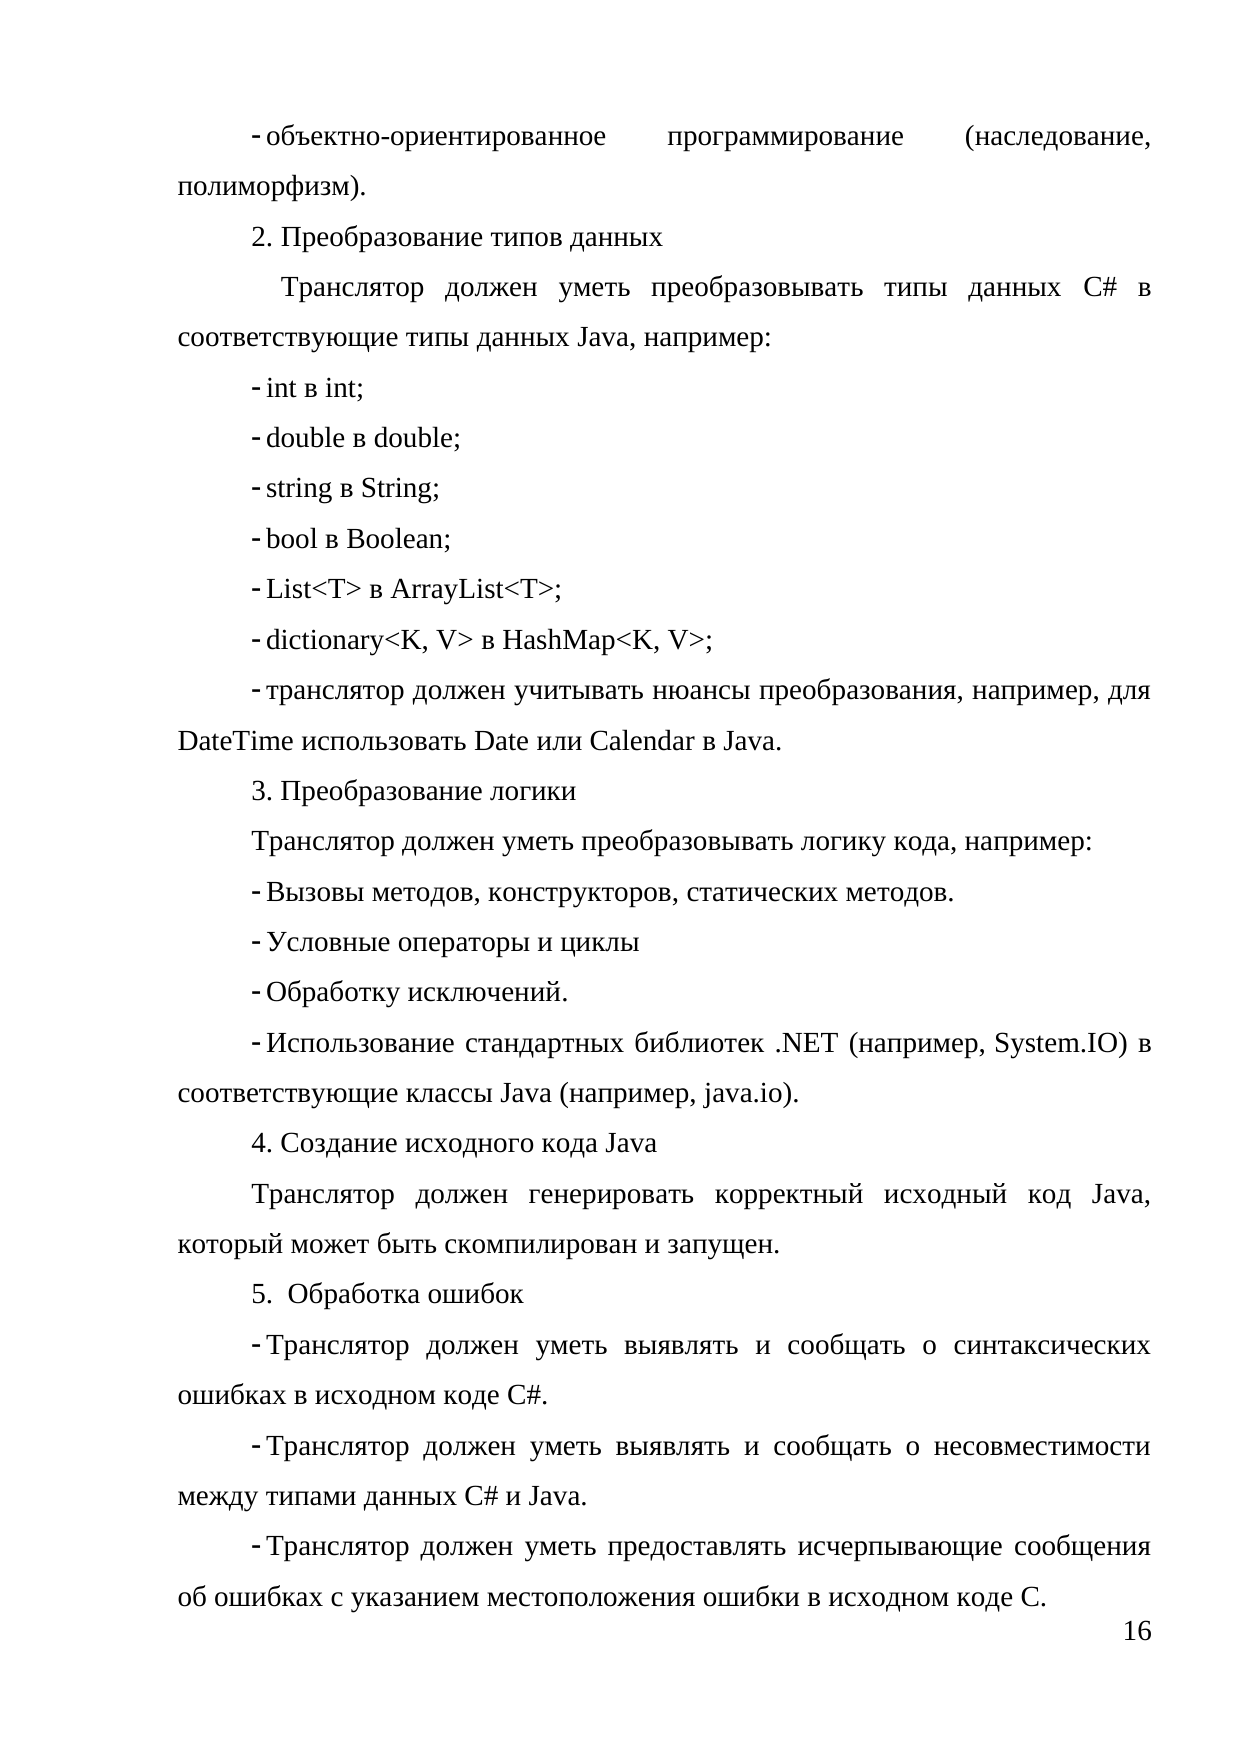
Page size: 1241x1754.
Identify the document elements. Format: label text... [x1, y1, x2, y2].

list List<T> в ArrayList<T>; [177, 571, 1152, 605]
list double в double; [177, 420, 1152, 454]
list Преобразование типов данных [177, 219, 1152, 252]
list Использование стандартных библиотек .NET (например, System.IO) в соответствующие классы Java (например, java.io). [177, 1025, 1152, 1109]
list 4. Создание исходного кода Java [177, 1126, 1152, 1159]
list Условные операторы и циклы [177, 924, 1152, 958]
text 5. Обработка ошибок [177, 1277, 1152, 1310]
list bool в Boolean; [177, 521, 1152, 555]
list string в String; [177, 471, 1152, 504]
list Обработку исключений. [177, 974, 1152, 1008]
list Вызовы методов, конструкторов, статических методов. [177, 874, 1152, 907]
list dictionary<K, V> в HashMap<K, V>; [177, 622, 1152, 656]
list Транслятор должен уметь выявлять и сообщать о несовместимости между типами данных C# и Java. [177, 1428, 1152, 1512]
text Транслятор должен генерировать корректный исходный код Java, который может быть скомпилирован и запущен. [177, 1176, 1152, 1260]
text Транслятор должен уметь преобразовывать логику кода, например: [177, 823, 1152, 857]
list 3. Преобразование логики [177, 773, 1152, 807]
list объектно-ориентированное программирование (наследование, полиморфизм). [177, 118, 1152, 202]
list Транслятор должен уметь выявлять и сообщать о синтаксических ошибках в исходном коде C#. [177, 1327, 1152, 1411]
list Транслятор должен уметь предоставлять исчерпывающие сообщения об ошибках с указанием местоположения ошибки в исходном коде C. [177, 1528, 1152, 1612]
list int в int; [177, 370, 1152, 403]
text Транслятор должен уметь преобразовывать типы данных C# в соответствующие типы данных Java, например: [177, 269, 1152, 353]
list транслятор должен учитывать нюансы преобразования, например, для DateTime использовать Date или Calendar в Java. [177, 672, 1152, 756]
